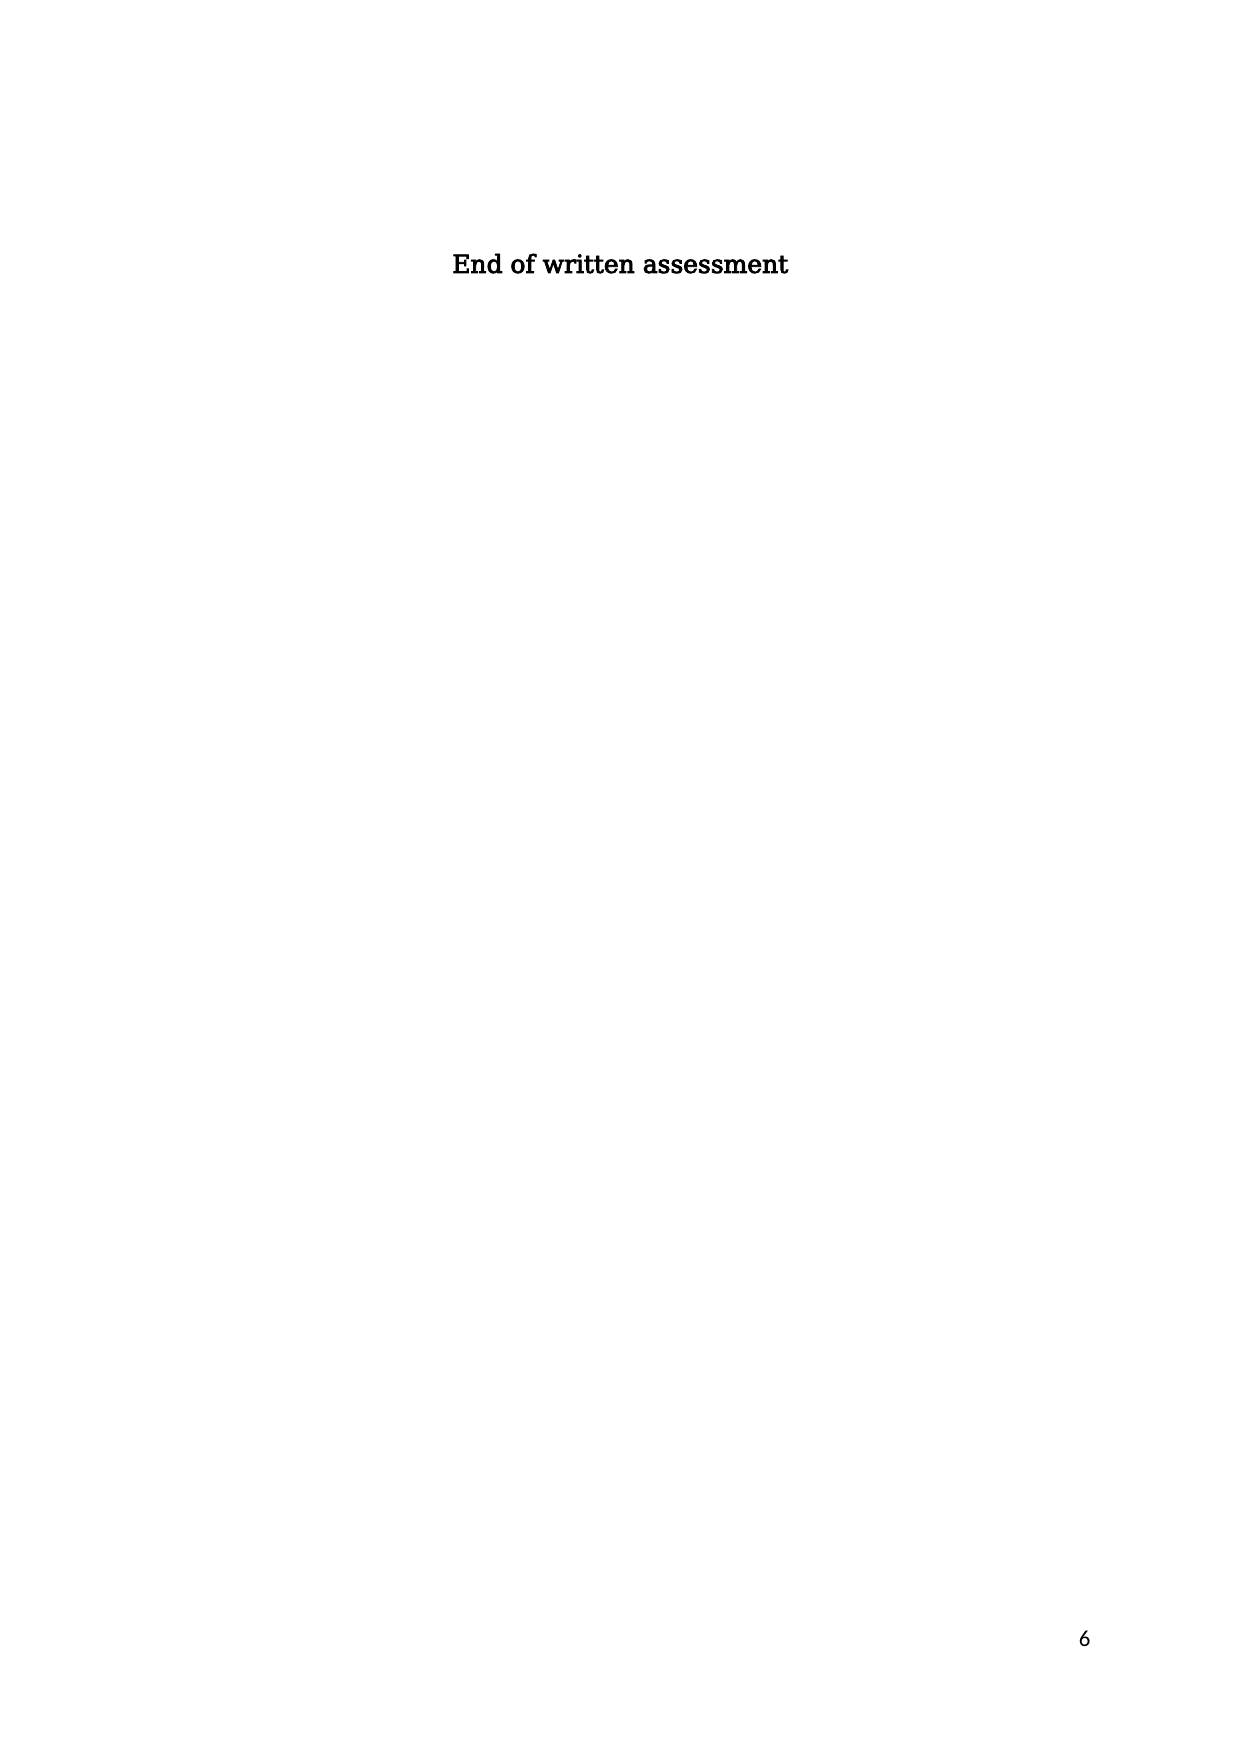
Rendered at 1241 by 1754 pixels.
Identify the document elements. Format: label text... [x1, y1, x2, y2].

text End of written assessment [150, 248, 1090, 278]
